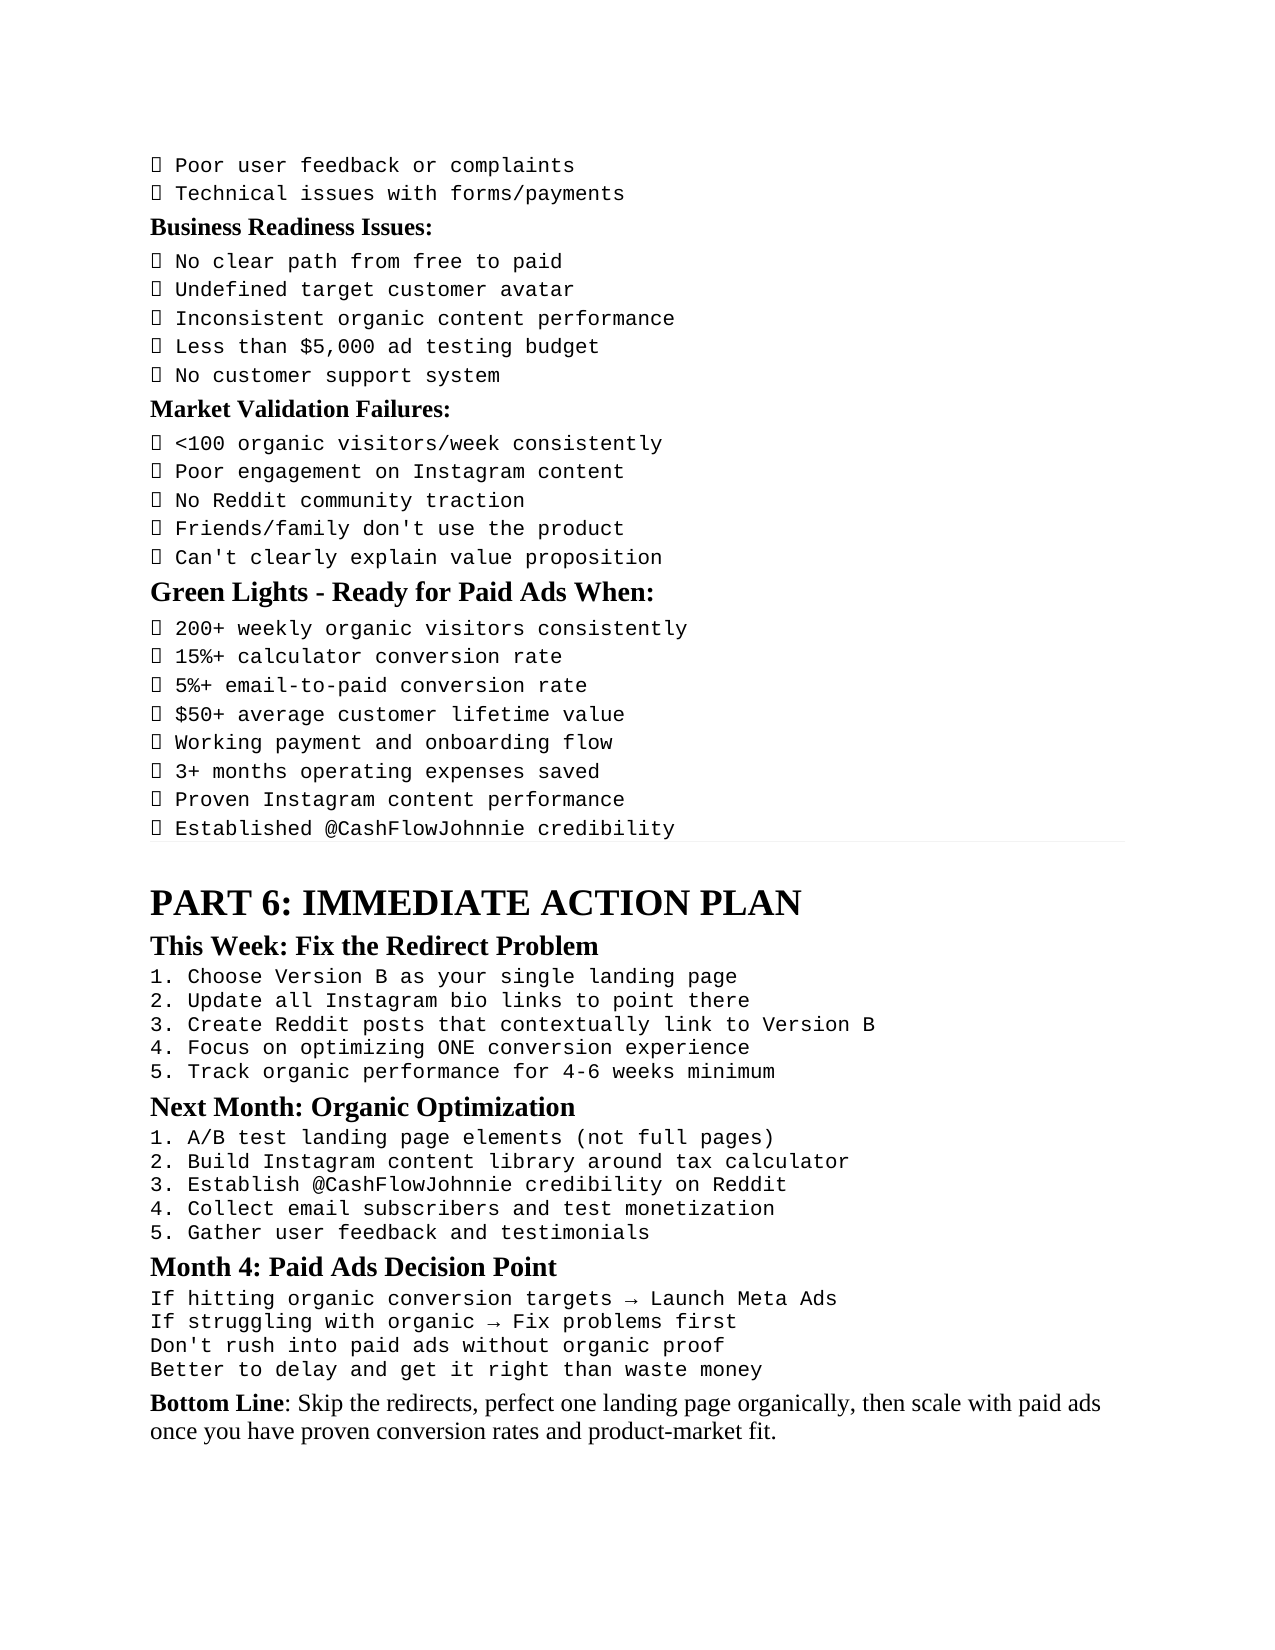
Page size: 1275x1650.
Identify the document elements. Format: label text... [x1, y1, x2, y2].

text ❌ Poor user feedback or complaints [150, 150, 1125, 178]
text ✅ 5%+ email-to-paid conversion rate [150, 670, 1125, 699]
text ✅ Working payment and onboarding flow [150, 727, 1125, 756]
text If struggling with organic → Fix problems first [150, 1312, 1125, 1335]
text ✅ Proven Instagram content performance [150, 784, 1125, 813]
text Business Readiness Issues: [150, 212, 1125, 241]
text ❌ Can't clearly explain value proposition [150, 542, 1125, 570]
text ❌ Less than $5,000 ad testing budget [150, 332, 1125, 360]
text ❌ Poor engagement on Instagram content [150, 456, 1125, 485]
text ✅ $50+ average customer lifetime value [150, 699, 1125, 727]
text 1. Choose Version B as your single landing page [150, 966, 1125, 990]
text 4. Focus on optimizing ONE conversion experience [150, 1037, 1125, 1061]
text This Week: Fix the Redirect Problem [150, 929, 1125, 961]
text Market Validation Failures: [150, 394, 1125, 423]
text 3. Create Reddit posts that contextually link to Version B [150, 1013, 1125, 1037]
text If hitting organic conversion targets → Launch Meta Ads [150, 1288, 1125, 1312]
text ✅ Established @CashFlowJohnnie credibility [150, 813, 1125, 841]
text Next Month: Organic Optimization [150, 1089, 1125, 1122]
text Month 4: Paid Ads Decision Point [150, 1250, 1125, 1283]
text Bottom Line: Skip the redirects, perfect one landing page organically, then scale with paid ads once you have proven conversion rates and product-market fit. [150, 1388, 1125, 1445]
text 4. Collect email subscribers and test monetization [150, 1198, 1125, 1222]
text 3. Establish @CashFlowJohnnie credibility on Reddit [150, 1174, 1125, 1198]
text 1. A/B test landing page elements (not full pages) [150, 1127, 1125, 1151]
text Green Lights - Ready for Paid Ads When: [150, 576, 1125, 608]
text ❌ Inconsistent organic content performance [150, 303, 1125, 332]
text ✅ 200+ weekly organic visitors consistently [150, 613, 1125, 642]
text 5. Track organic performance for 4-6 weeks minimum [150, 1061, 1125, 1084]
text 5. Gather user feedback and testimonials [150, 1222, 1125, 1245]
text 2. Build Instagram content library around tax calculator [150, 1151, 1125, 1174]
text ❌ Technical issues with forms/payments [150, 178, 1125, 207]
text ❌ No Reddit community traction [150, 485, 1125, 513]
text Don't rush into paid ads without organic proof [150, 1335, 1125, 1359]
text Better to delay and get it right than waste money [150, 1359, 1125, 1382]
text ❌ Undefined target customer avatar [150, 274, 1125, 303]
text ✅ 3+ months operating expenses saved [150, 756, 1125, 784]
text ❌ <100 organic visitors/week consistently [150, 428, 1125, 456]
text ❌ Friends/family don't use the product [150, 513, 1125, 542]
text ✅ 15%+ calculator conversion rate [150, 642, 1125, 670]
text ❌ No clear path from free to paid [150, 246, 1125, 274]
text PART 6: IMMEDIATE ACTION PLAN [150, 881, 1125, 924]
text ❌ No customer support system [150, 360, 1125, 389]
text 2. Update all Instagram bio links to point there [150, 990, 1125, 1013]
